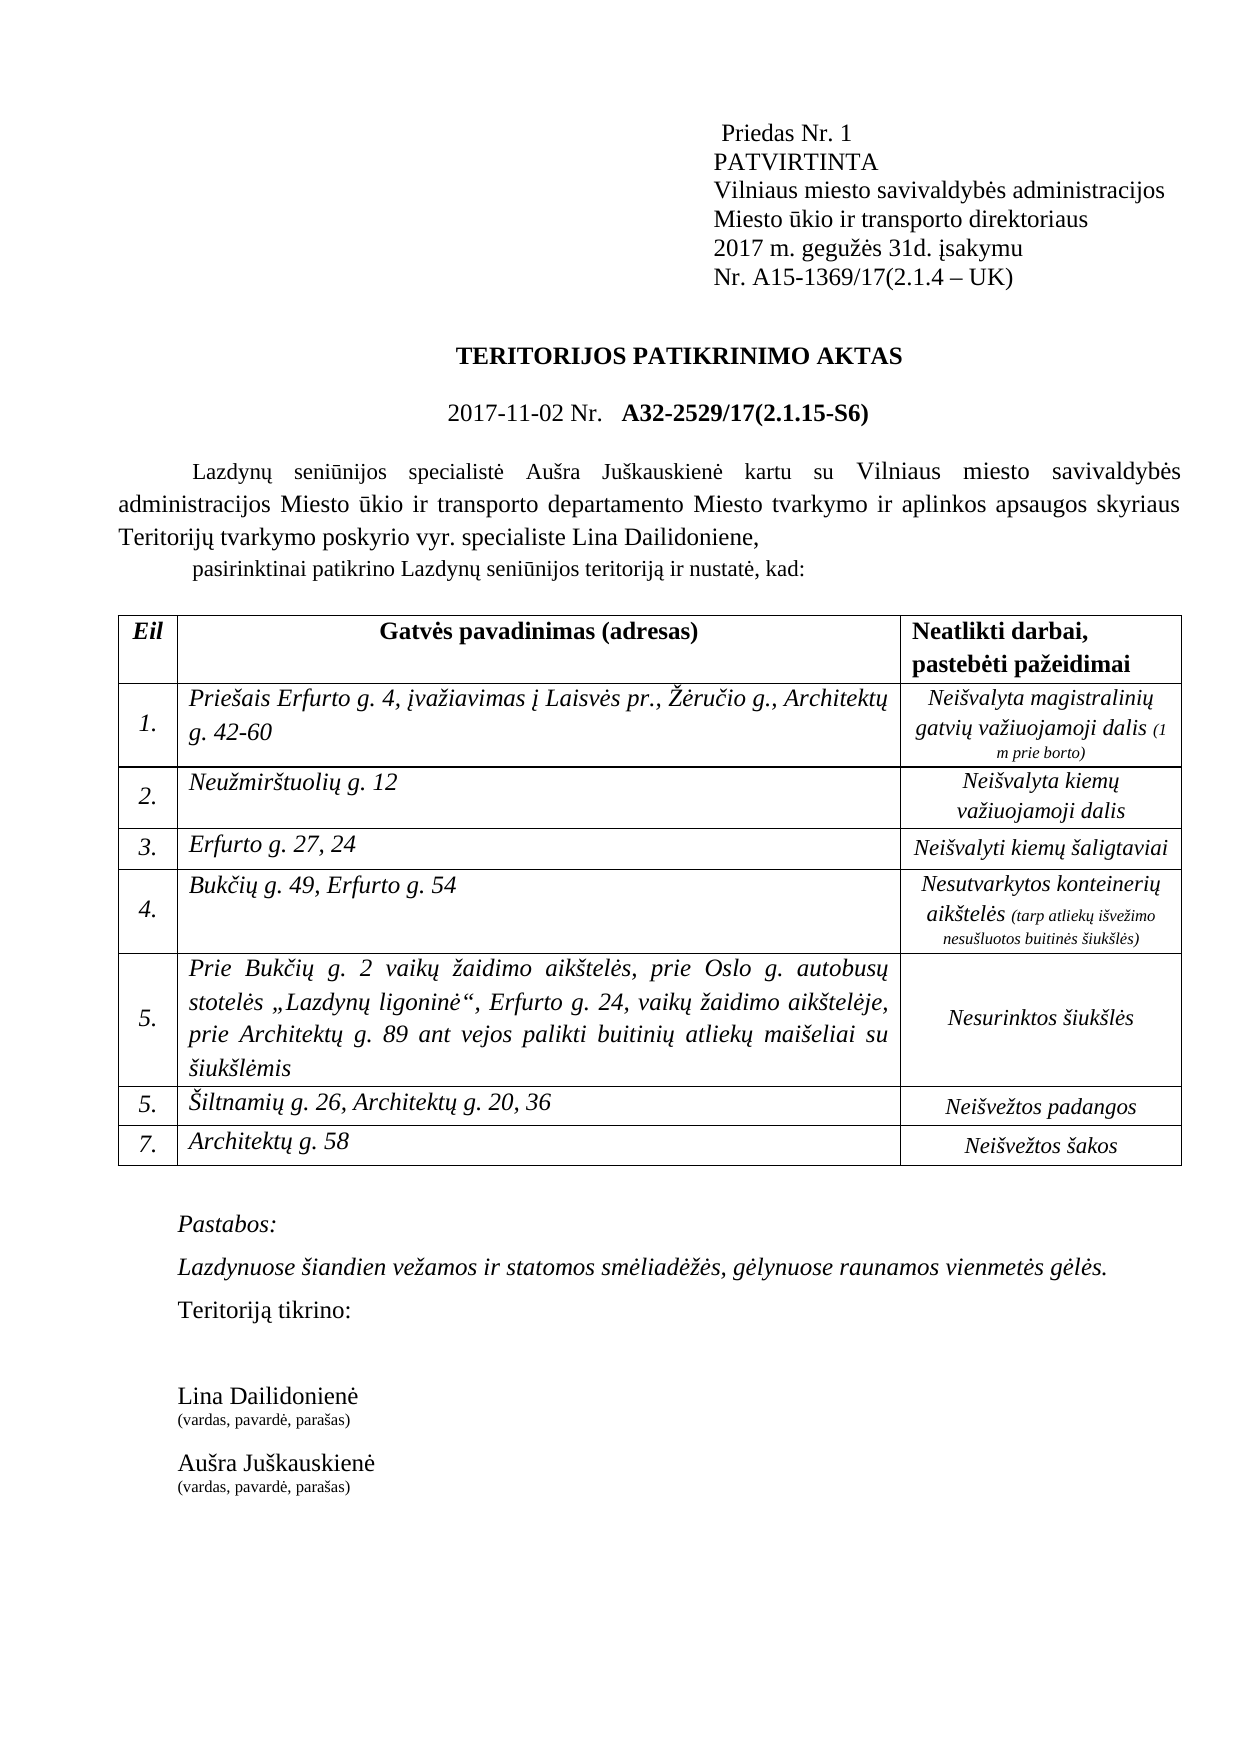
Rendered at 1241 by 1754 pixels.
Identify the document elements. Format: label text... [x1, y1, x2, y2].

table_cell 7. [119, 1126, 177, 1164]
table_cell Bukčių g. 49, Erfurto g. 54 [178, 870, 900, 952]
table_cell 2017 m. gegužės 31d. įsakymu [702, 233, 1181, 262]
text Pastabos: [177, 1209, 1181, 1237]
text (vardas, pavardė, parašas) [177, 1410, 1181, 1429]
text Aušra Juškauskienė [177, 1448, 1181, 1477]
text Priedas Nr. 1 [177, 118, 1181, 147]
table_cell 5. [119, 954, 177, 1086]
table_cell 1. [119, 684, 177, 766]
text Lina Dailidonienė [177, 1381, 1181, 1410]
table_cell Neišvalyta magistralinių gatvių važiuojamoji dalis (1 m prie borto) [901, 684, 1181, 766]
table_cell Priešais Erfurto g. 4, įvažiavimas į Laisvės pr., Žėručio g., Architektų g. 42-60 [178, 684, 900, 766]
text pasirinktinai patikrino Lazdynų seniūnijos teritoriją ir nustatė, kad: [118, 555, 1181, 581]
table_header Gatvės pavadinimas (adresas) [178, 616, 900, 682]
text Teritoriją tikrino: [177, 1295, 1181, 1324]
table_header Neatlikti darbai, pastebėti pažeidimai [901, 616, 1181, 682]
text TERITORIJOS PATIKRINIMO AKTAS [177, 341, 1181, 370]
text Lazdynuose šiandien vežamos ir statomos smėliadėžės, gėlynuose raunamos vienmetės gėlės. [177, 1252, 1181, 1281]
table_cell 4. [119, 870, 177, 952]
table_cell Neišvežtos padangos [901, 1087, 1181, 1125]
table_cell Neišvežtos šakos [901, 1126, 1181, 1164]
table_cell 3. [119, 829, 177, 869]
table_cell Erfurto g. 27, 24 [178, 829, 900, 869]
table_cell 2. [119, 768, 177, 828]
table_header Eil [119, 616, 177, 682]
table_cell Neišvalyta kiemų važiuojamoji dalis [901, 768, 1181, 828]
text (vardas, pavardė, parašas) [177, 1477, 1181, 1496]
text Lazdynų seniūnijos specialistė Aušra Juškauskienė kartu su Vilniaus miesto savivaldybės administracijos Miesto ūkio ir transporto departamento Miesto tvarkymo ir aplinkos apsaugos skyriaus Teritorijų tvarkymo poskyrio vyr. specialiste Lina Dailidoniene, [118, 456, 1181, 551]
table_cell Vilniaus miesto savivaldybės administracijos Miesto ūkio ir transporto direktoriaus [702, 176, 1181, 233]
text 2017-11-02 Nr. A32-2529/17(2.1.15-S6) [312, 398, 1181, 427]
table_cell Neišvalyti kiemų šaligtaviai [901, 829, 1181, 869]
table_cell Šiltnamių g. 26, Architektų g. 20, 36 [178, 1087, 900, 1125]
table_header PATVIRTINTA [702, 147, 1181, 176]
table_cell Nesutvarkytos konteinerių aikštelės (tarp atliekų išvežimo nesušluotos buitinės šiukšlės) [901, 870, 1181, 952]
table_cell Nr. A15-1369/17(2.1.4 – UK) [702, 262, 1181, 291]
table_cell Architektų g. 58 [178, 1126, 900, 1164]
table_cell Prie Bukčių g. 2 vaikų žaidimo aikštelės, prie Oslo g. autobusų stotelės „Lazdynų ligoninė“, Erfurto g. 24, vaikų žaidimo aikštelėje, prie Architektų g. 89 ant vejos palikti buitinių atliekų maišeliai su šiukšlėmis [178, 954, 900, 1086]
table_cell Neužmirštuolių g. 12 [178, 768, 900, 828]
table_cell Nesurinktos šiukšlės [901, 954, 1181, 1086]
table_cell 5. [119, 1087, 177, 1125]
